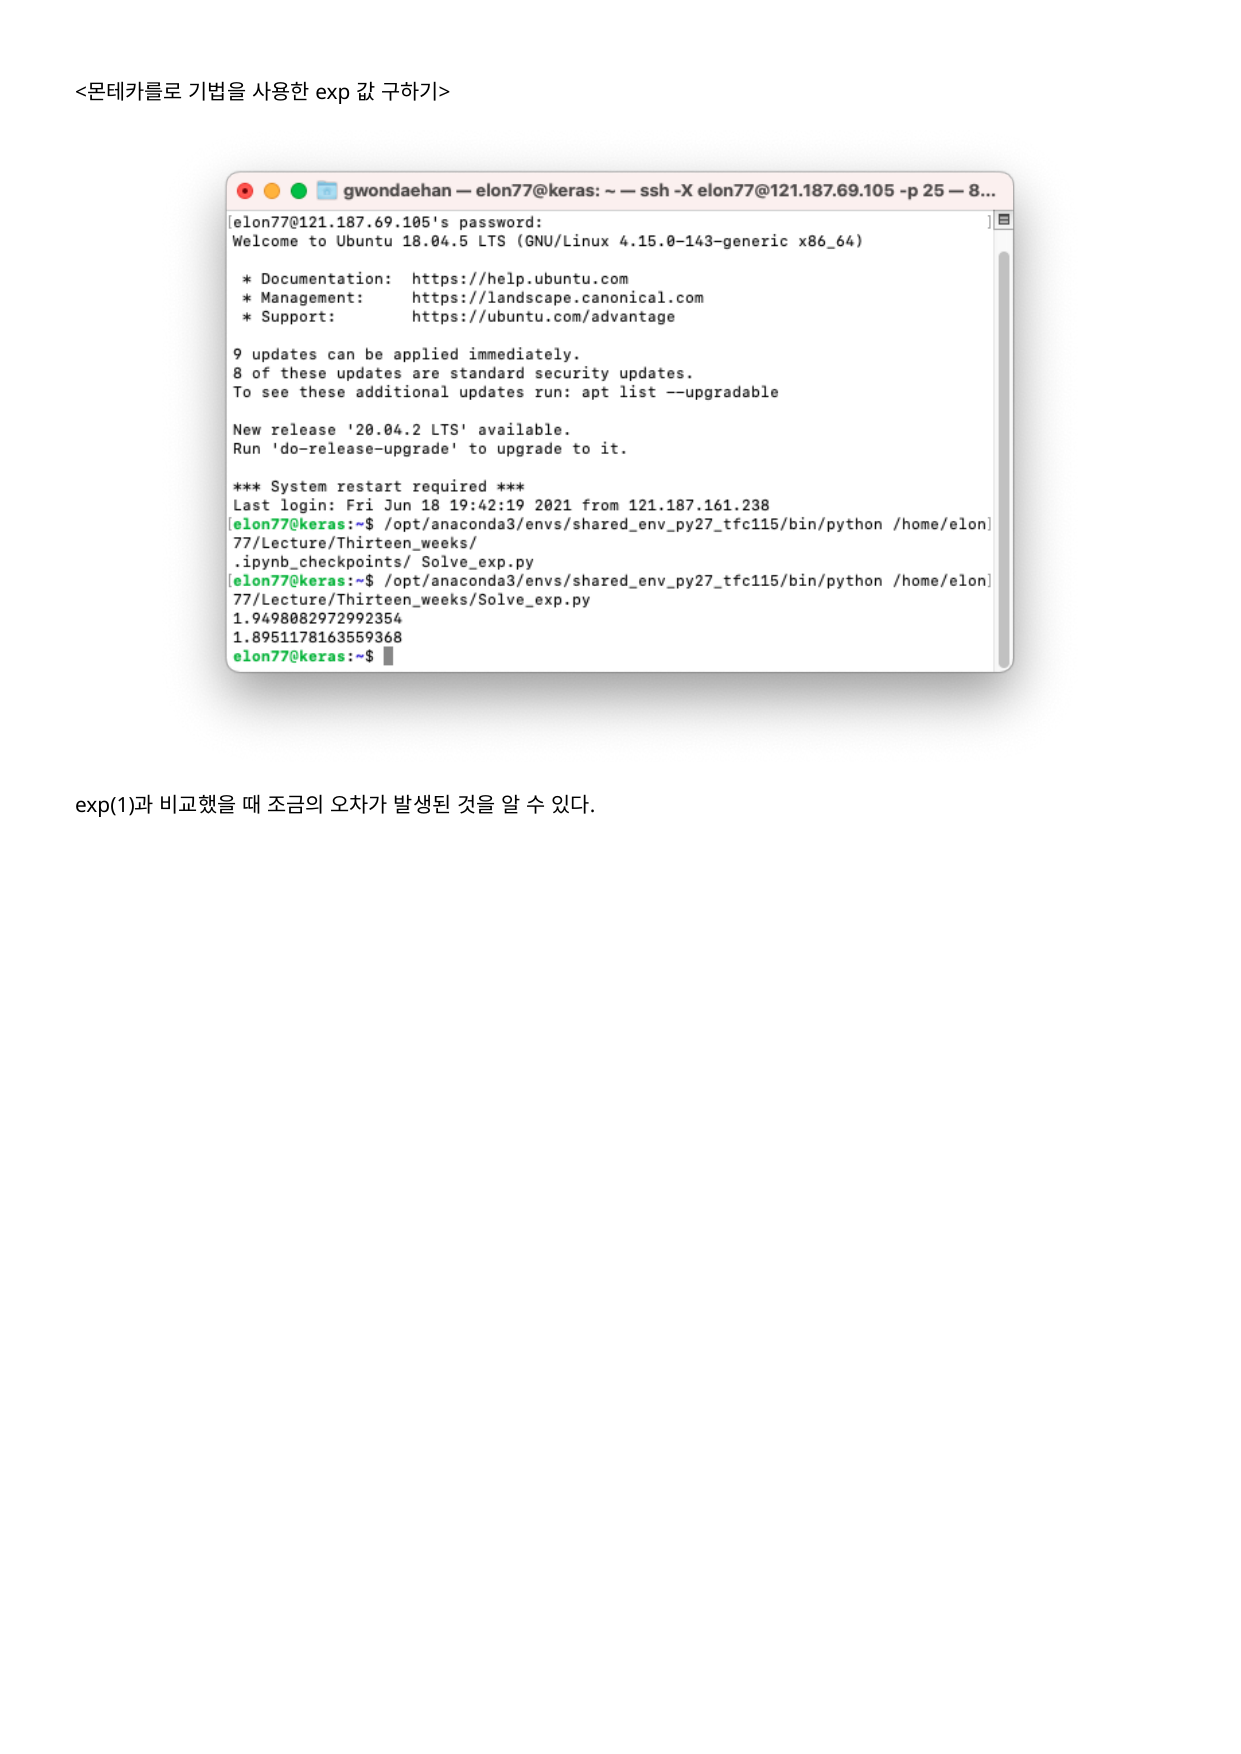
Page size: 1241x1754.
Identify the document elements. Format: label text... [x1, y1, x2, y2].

text exp(1)과 비교했을 때 조금의 오차가 발생된 것을 알 수 있다. [75, 788, 1165, 818]
picture [151, 122, 1089, 772]
text <몬테카를로 기법을 사용한 exp 값 구하기> [75, 75, 1165, 105]
